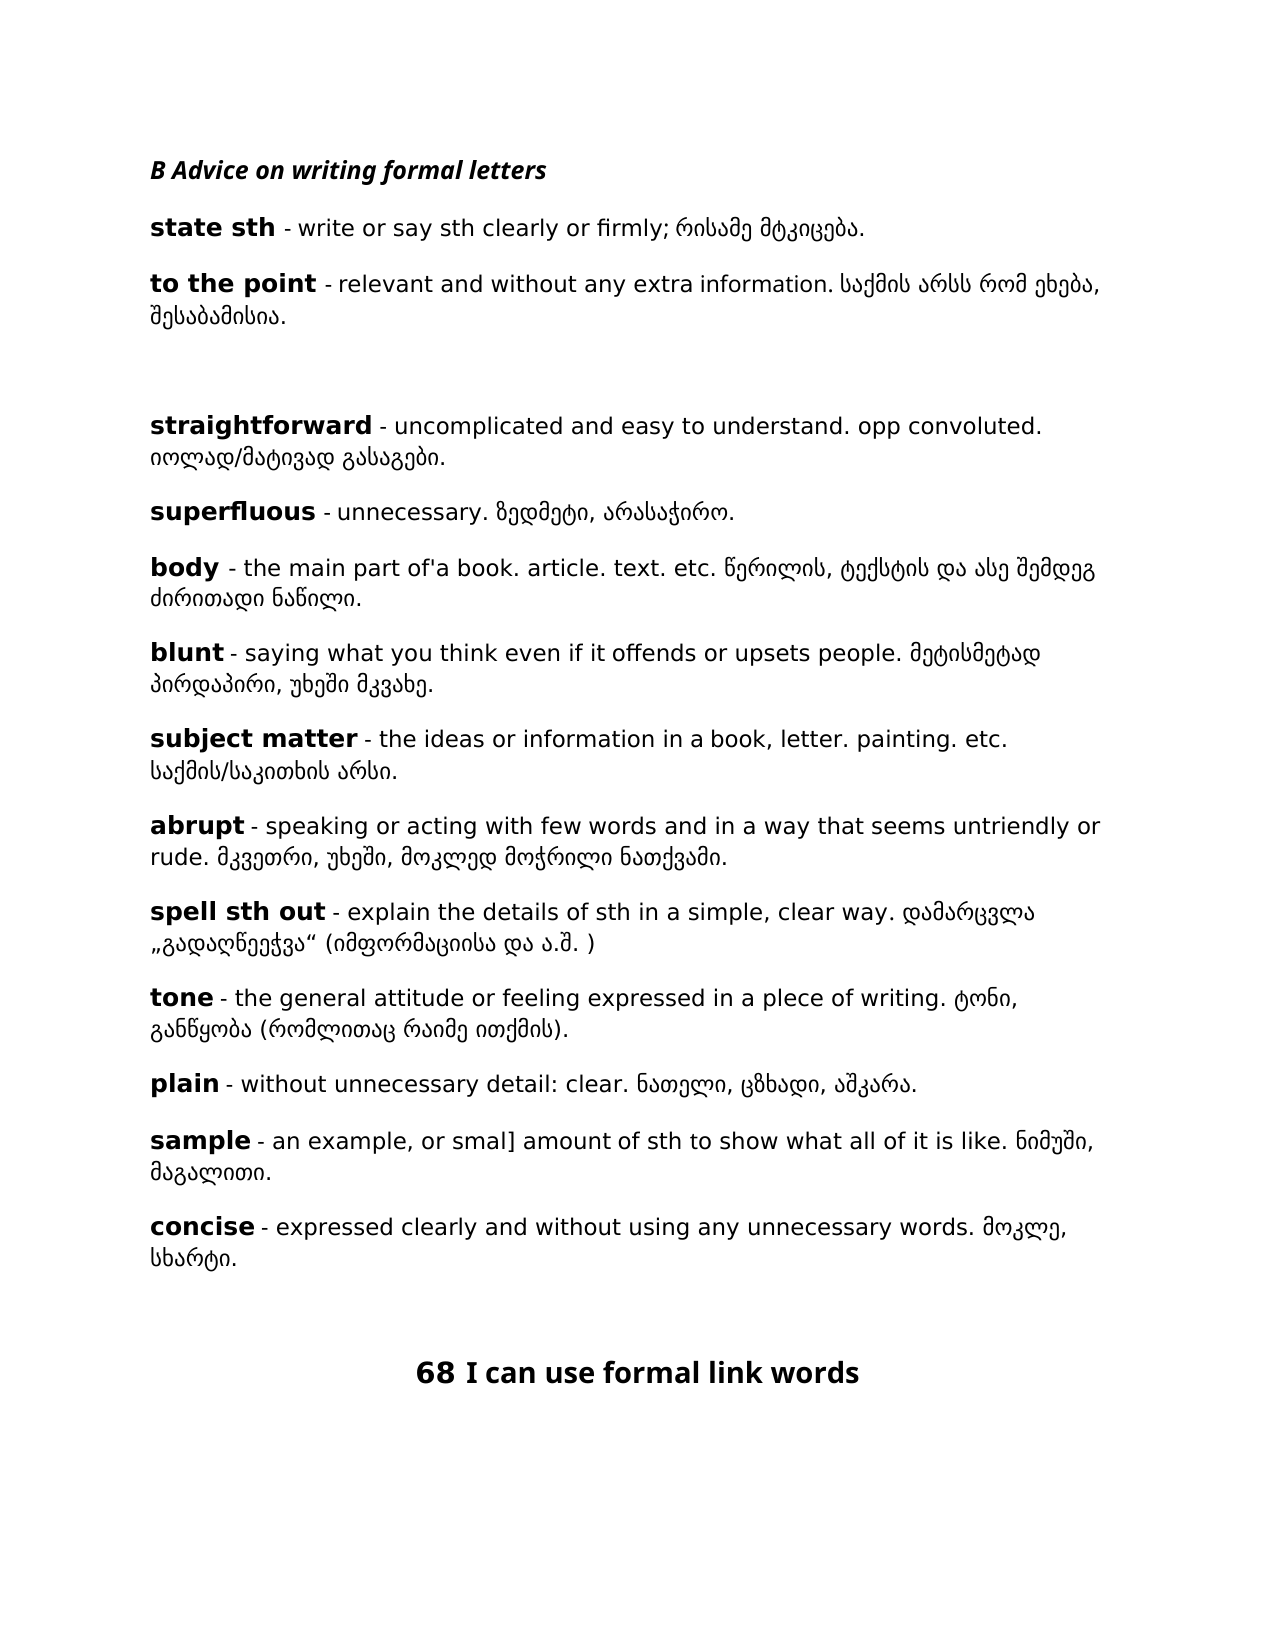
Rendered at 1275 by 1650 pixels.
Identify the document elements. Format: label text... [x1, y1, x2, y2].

text superfluous - unnecessary. ზედმეტი, არასაჭირო. [150, 496, 1125, 527]
text concise - expressed clearly and without using any unnecessary words. მოკლე, სხარტი. [150, 1211, 1125, 1272]
text sample - an example, or smal] amount of sth to show what all of it is like. ნიმუში, მაგალითი. [150, 1124, 1125, 1186]
text straightforward - uncomplicated and easy to understand. opp convoluted. იოლად/მატივად გასაგები. [150, 409, 1125, 471]
text abrupt - speaking or acting with few words and in a way that seems untriendly or rude. მკვეთრი, უხეში, მოკლედ მოჭრილი ნათქვამი. [150, 809, 1125, 871]
text body - the main part of'a book. article. text. etc. წერილის, ტექსტის და ასე შემდეგ ძირითადი ნაწილი. [150, 552, 1125, 612]
text B Advice on writing formal letters [150, 153, 1125, 187]
text 68 I can use formal link words [150, 1352, 1125, 1392]
text blunt - saying what you think even if it offends or upsets people. მეტისმეტად პირდაპირი, უხეში მკვახე. [150, 637, 1125, 698]
text subject matter - the ideas or information in a book, letter. painting. etc. საქმის/საკითხის არსი. [150, 723, 1125, 784]
text spell sth out - explain the details of sth in a simple, clear way. დამარცვლა „გადაღწეეჭვა“ (იმფორმაციისა და ა.შ. ) [150, 896, 1125, 957]
text tone - the general attitude or feeling expressed in a plece of writing. ტონი, განწყობა (რომლითაც რაიმე ითქმის). [150, 982, 1125, 1043]
text to the point - relevant and without any extra information. საქმის არსს რომ ეხება, შესაბამისია. [150, 268, 1125, 329]
text plain - without unnecessary detail: clear. ნათელი, ცზხადი, აშკარა. [150, 1068, 1125, 1099]
text state sth - write or say sth clearly or firmly; რისამე მტკიცება. [150, 212, 1125, 243]
